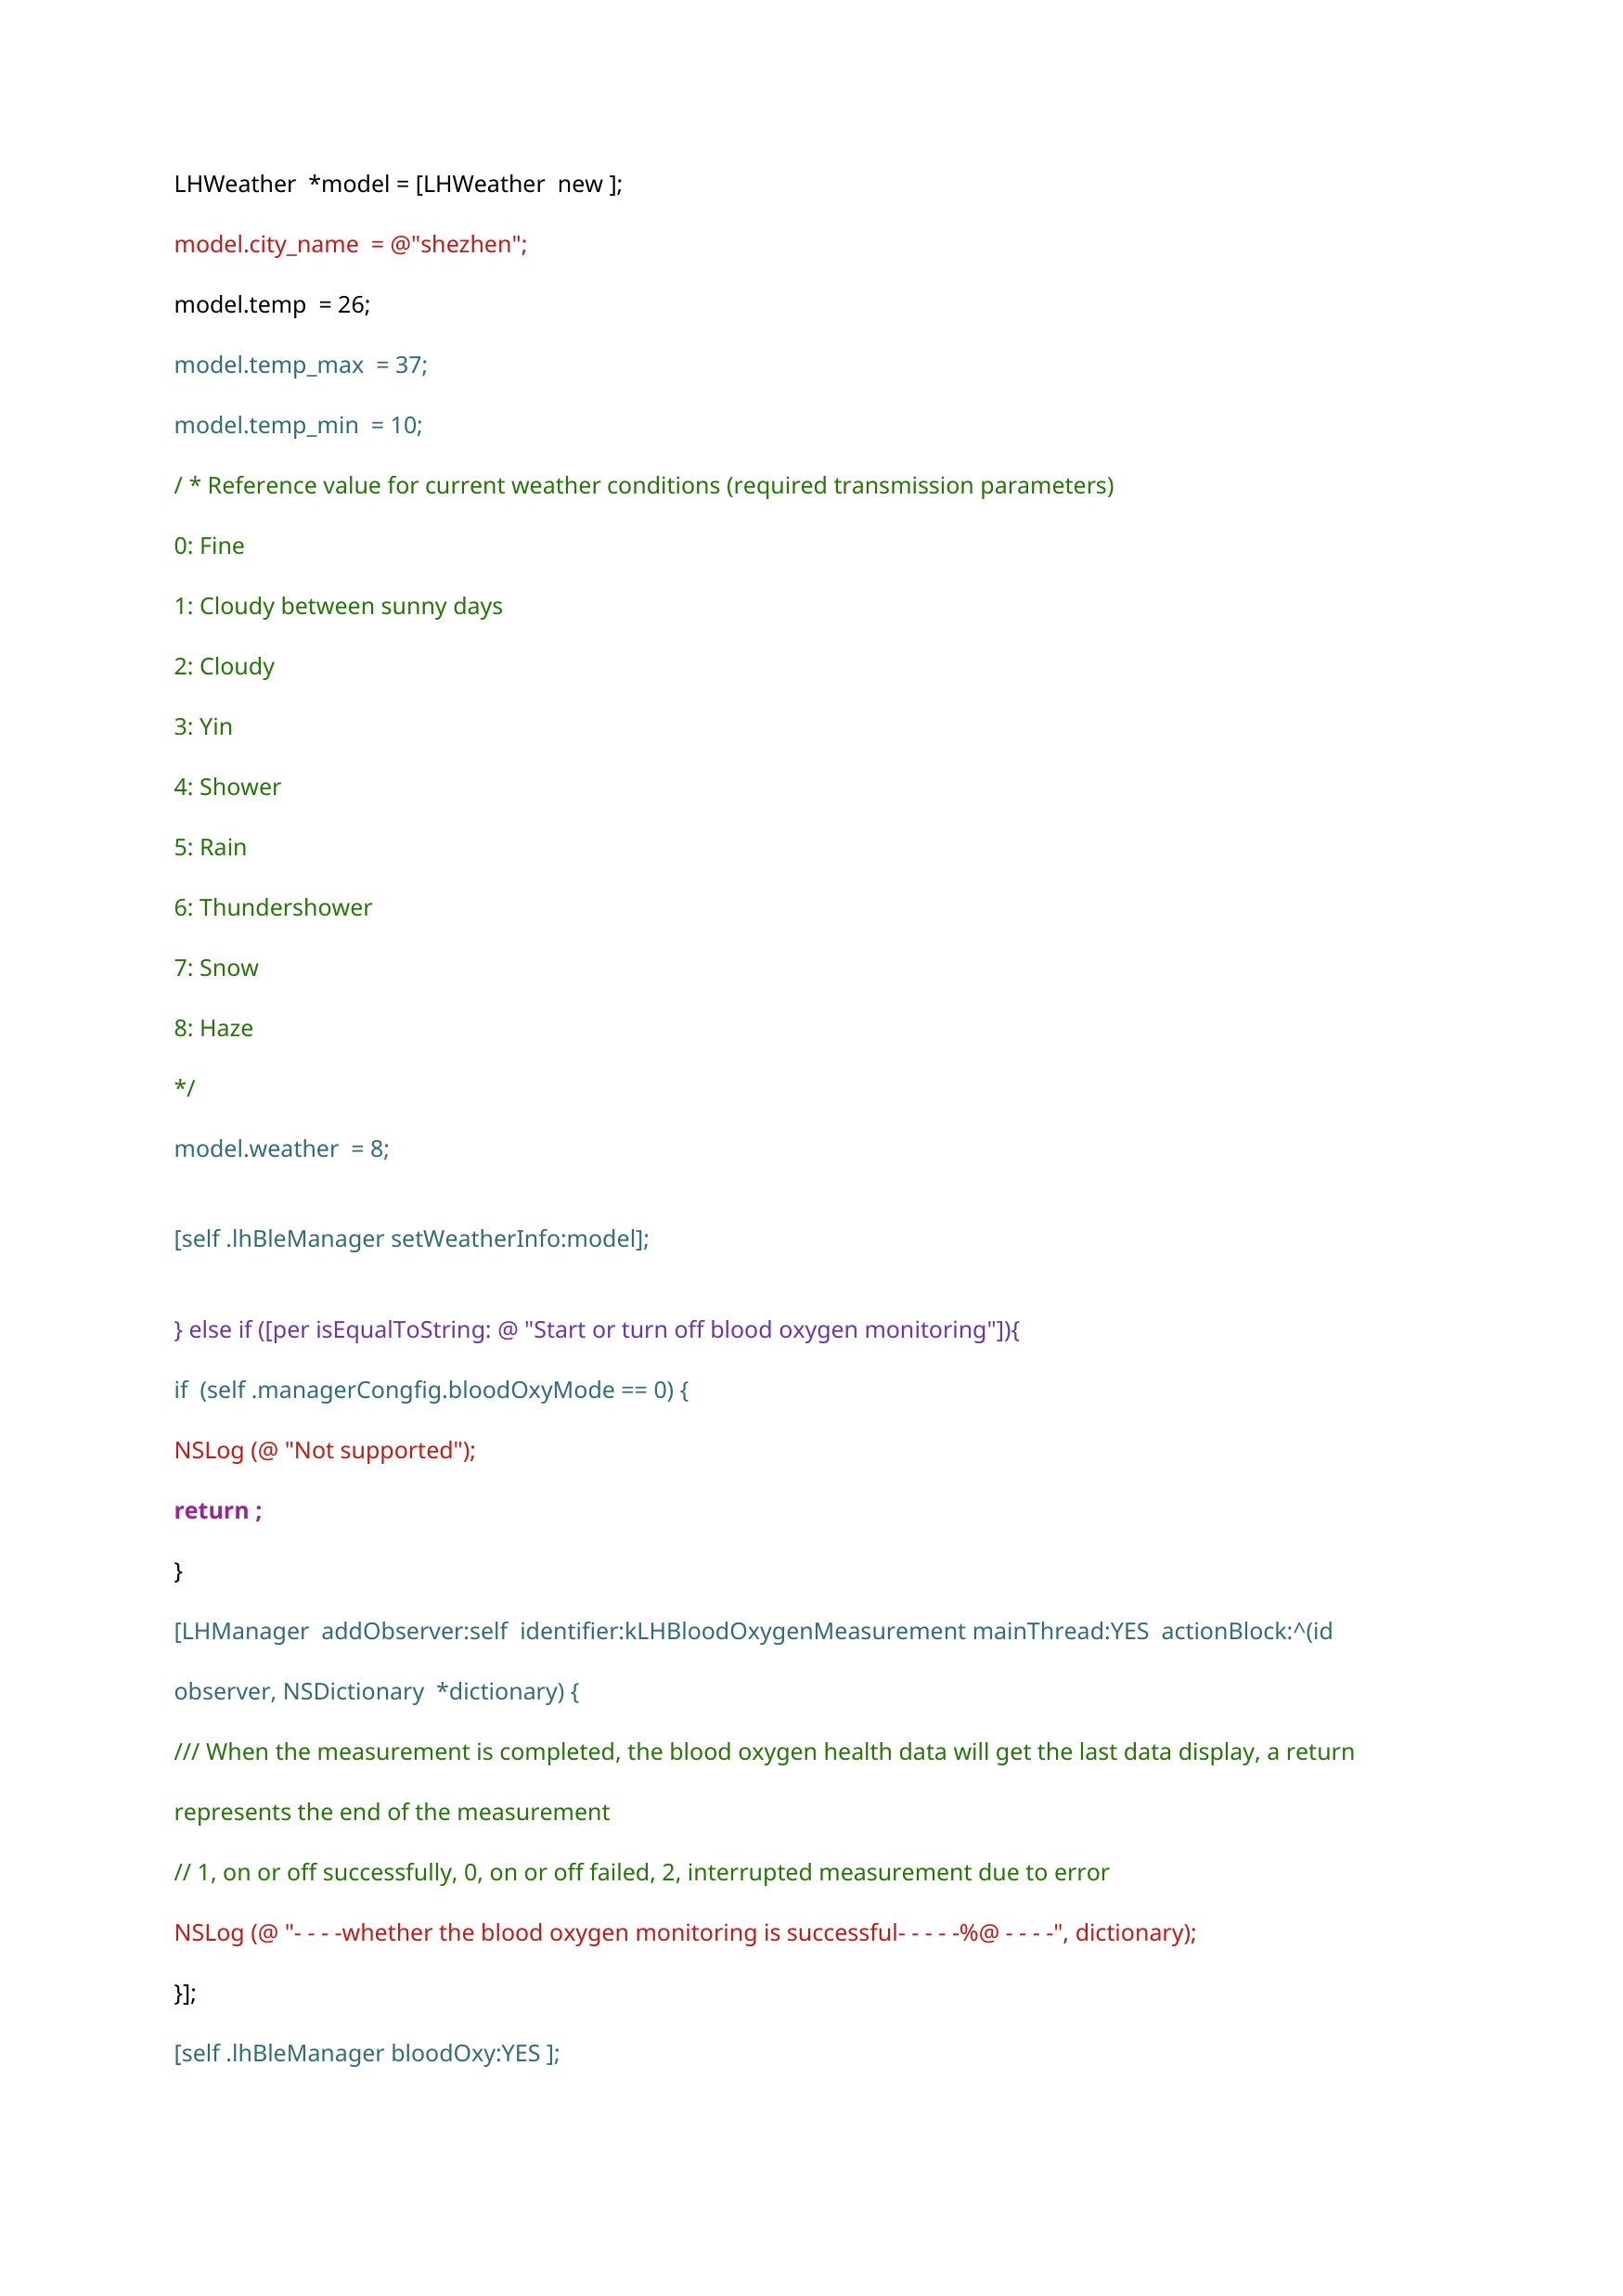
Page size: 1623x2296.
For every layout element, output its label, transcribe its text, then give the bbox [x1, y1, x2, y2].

text 2: Cloudy [174, 635, 1449, 696]
text } else if ([per isEqualToString: @ "Start or turn off blood oxygen monitoring"]){ [174, 1299, 1449, 1359]
text return ; [174, 1480, 1449, 1540]
text / * Reference value for current weather conditions (required transmission parameters) [174, 455, 1449, 515]
text [LHManager addObserver:self identifier:kLHBloodOxygenMeasurement mainThread:YES actionBlock:^(id observer, NSDictionary *dictionary) { [174, 1600, 1449, 1721]
text 6: Thundershower [174, 877, 1449, 937]
text */ [174, 1058, 1449, 1118]
text [self .lhBleManager bloodOxy:YES ]; [174, 2022, 1449, 2083]
text /// When the measurement is completed, the blood oxygen health data will get the last data display, a return represents the end of the measurement [174, 1721, 1449, 1841]
text 5: Rain [174, 816, 1449, 877]
text [self .lhBleManager setWeatherInfo:model]; [174, 1208, 1449, 1268]
text }]; [174, 1962, 1449, 2022]
text if (self .managerCongfig.bloodOxyMode == 0) { [174, 1359, 1449, 1419]
text model.weather = 8; [174, 1118, 1449, 1178]
text model.city_name = @"shezhen"; [174, 213, 1449, 274]
text model.temp = 26; [174, 274, 1449, 334]
text NSLog (@ "Not supported"); [174, 1419, 1449, 1480]
text NSLog (@ "- - - -whether the blood oxygen monitoring is successful- - - - -%@ - - - -", dictionary); [174, 1902, 1449, 1962]
text LHWeather *model = [LHWeather new ]; [174, 153, 1449, 213]
text // 1, on or off successfully, 0, on or off failed, 2, interrupted measurement due to error [174, 1841, 1449, 1902]
text 7: Snow [174, 937, 1449, 997]
text model.temp_max = 37; [174, 334, 1449, 394]
text } [174, 1540, 1449, 1600]
text model.temp_min = 10; [174, 394, 1449, 455]
text 0: Fine [174, 515, 1449, 575]
text 1: Cloudy between sunny days [174, 575, 1449, 635]
text 8: Haze [174, 997, 1449, 1058]
text 3: Yin [174, 696, 1449, 756]
text 4: Shower [174, 756, 1449, 816]
